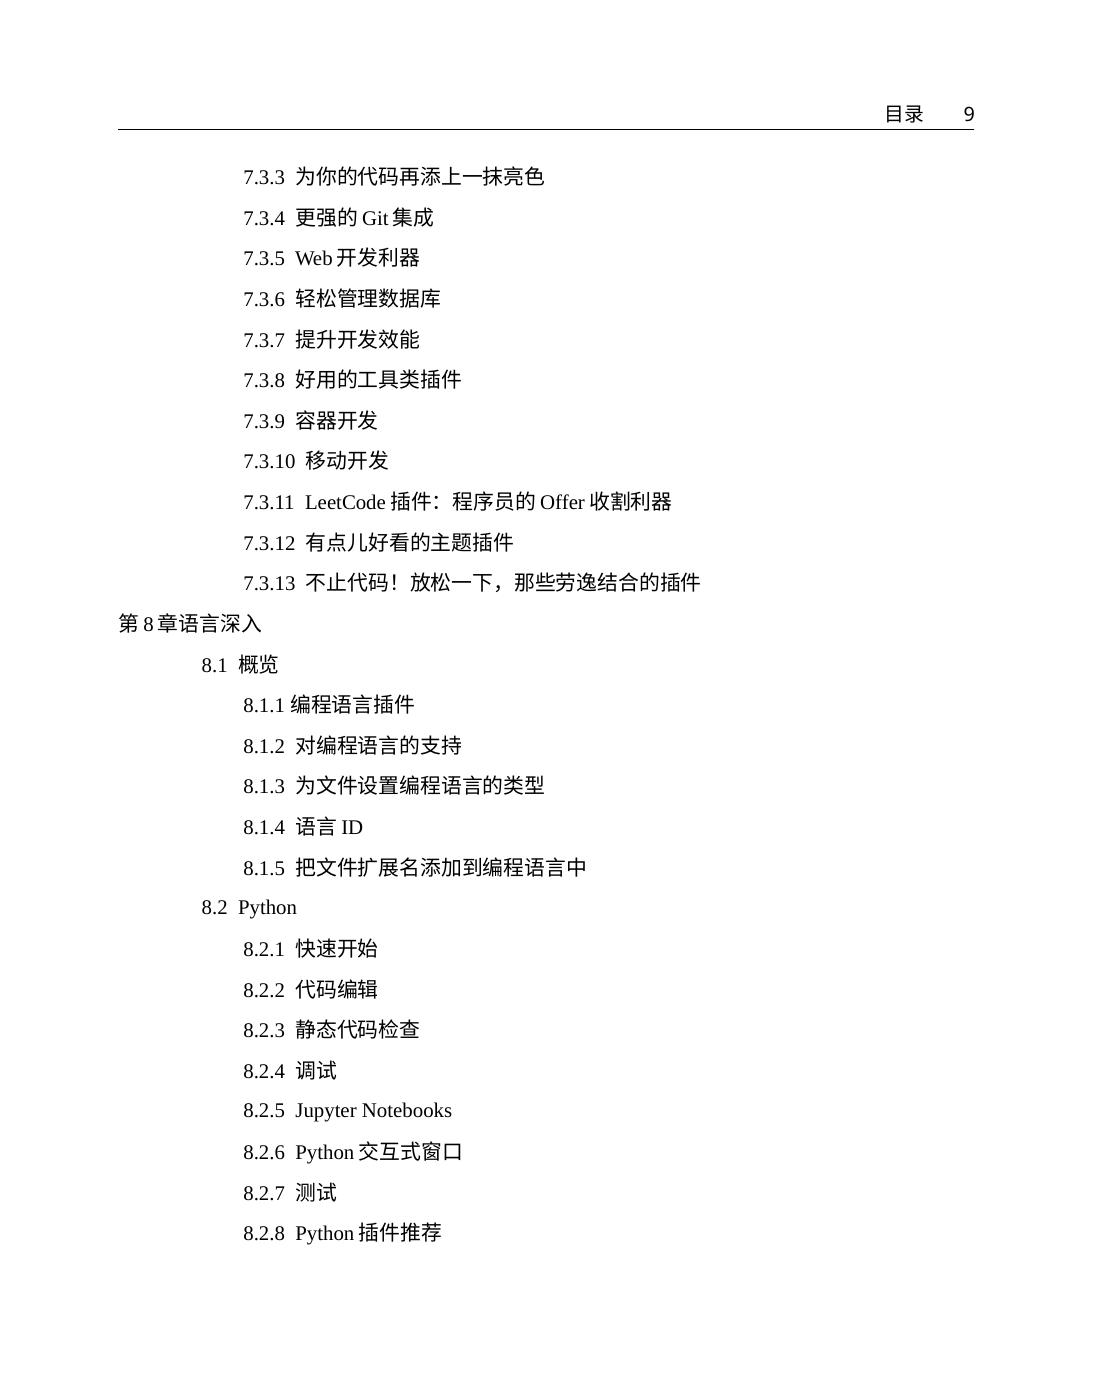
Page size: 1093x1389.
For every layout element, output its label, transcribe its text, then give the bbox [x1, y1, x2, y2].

text 8.2 Python 180 [160, 890, 974, 923]
text 8.2.5 Jupyter Notebooks 198 [201, 1093, 974, 1126]
text 8.2.2 代码编辑 185 [201, 972, 974, 1004]
text 8.1.5 把文件扩展名添加到编程语言中 179 [201, 850, 974, 882]
text 8.1.2 对编程语言的支持 177 [201, 728, 974, 760]
text 7.3.11 LeetCode插件：程序员的Offer收割利器 173 [201, 484, 974, 517]
text 8.2.7 测试 207 [201, 1175, 974, 1207]
text 第8章 语言深入 176 [118, 606, 974, 638]
text 7.3.4 更强的Git集成 154 [201, 200, 974, 232]
text 8.2.3 静态代码检查 190 [201, 1012, 974, 1045]
text 7.3.13 不止代码！放松一下，那些劳逸结合的插件 174 [201, 565, 974, 598]
text 7.3.9 容器开发 172 [201, 403, 974, 435]
text 8.2.4 调试 192 [201, 1053, 974, 1085]
text 8.1.3 为文件设置编程语言的类型 177 [201, 768, 974, 801]
text 8.1 概览 176 [160, 647, 974, 679]
text 8.1.4 语言ID 178 [201, 809, 974, 842]
text 7.3.10 移动开发 172 [201, 443, 974, 476]
text 7.3.7 提升开发效能 169 [201, 322, 974, 354]
text 7.3.5 Web开发利器 157 [201, 240, 974, 273]
text 8.1.1 编程语言插件 176 [201, 687, 974, 720]
text 7.3.6 轻松管理数据库 167 [201, 281, 974, 313]
text 8.2.8 Python插件推荐 212 [201, 1215, 974, 1248]
text 7.3.3 为你的代码再添上一抹亮色 150 [201, 159, 974, 192]
text 7.3.8 好用的工具类插件 171 [201, 362, 974, 395]
text 8.2.1 快速开始 180 [201, 931, 974, 963]
text 7.3.12 有点儿好看的主题插件 173 [201, 525, 974, 557]
text 8.2.6 Python交互式窗口 204 [201, 1134, 974, 1167]
